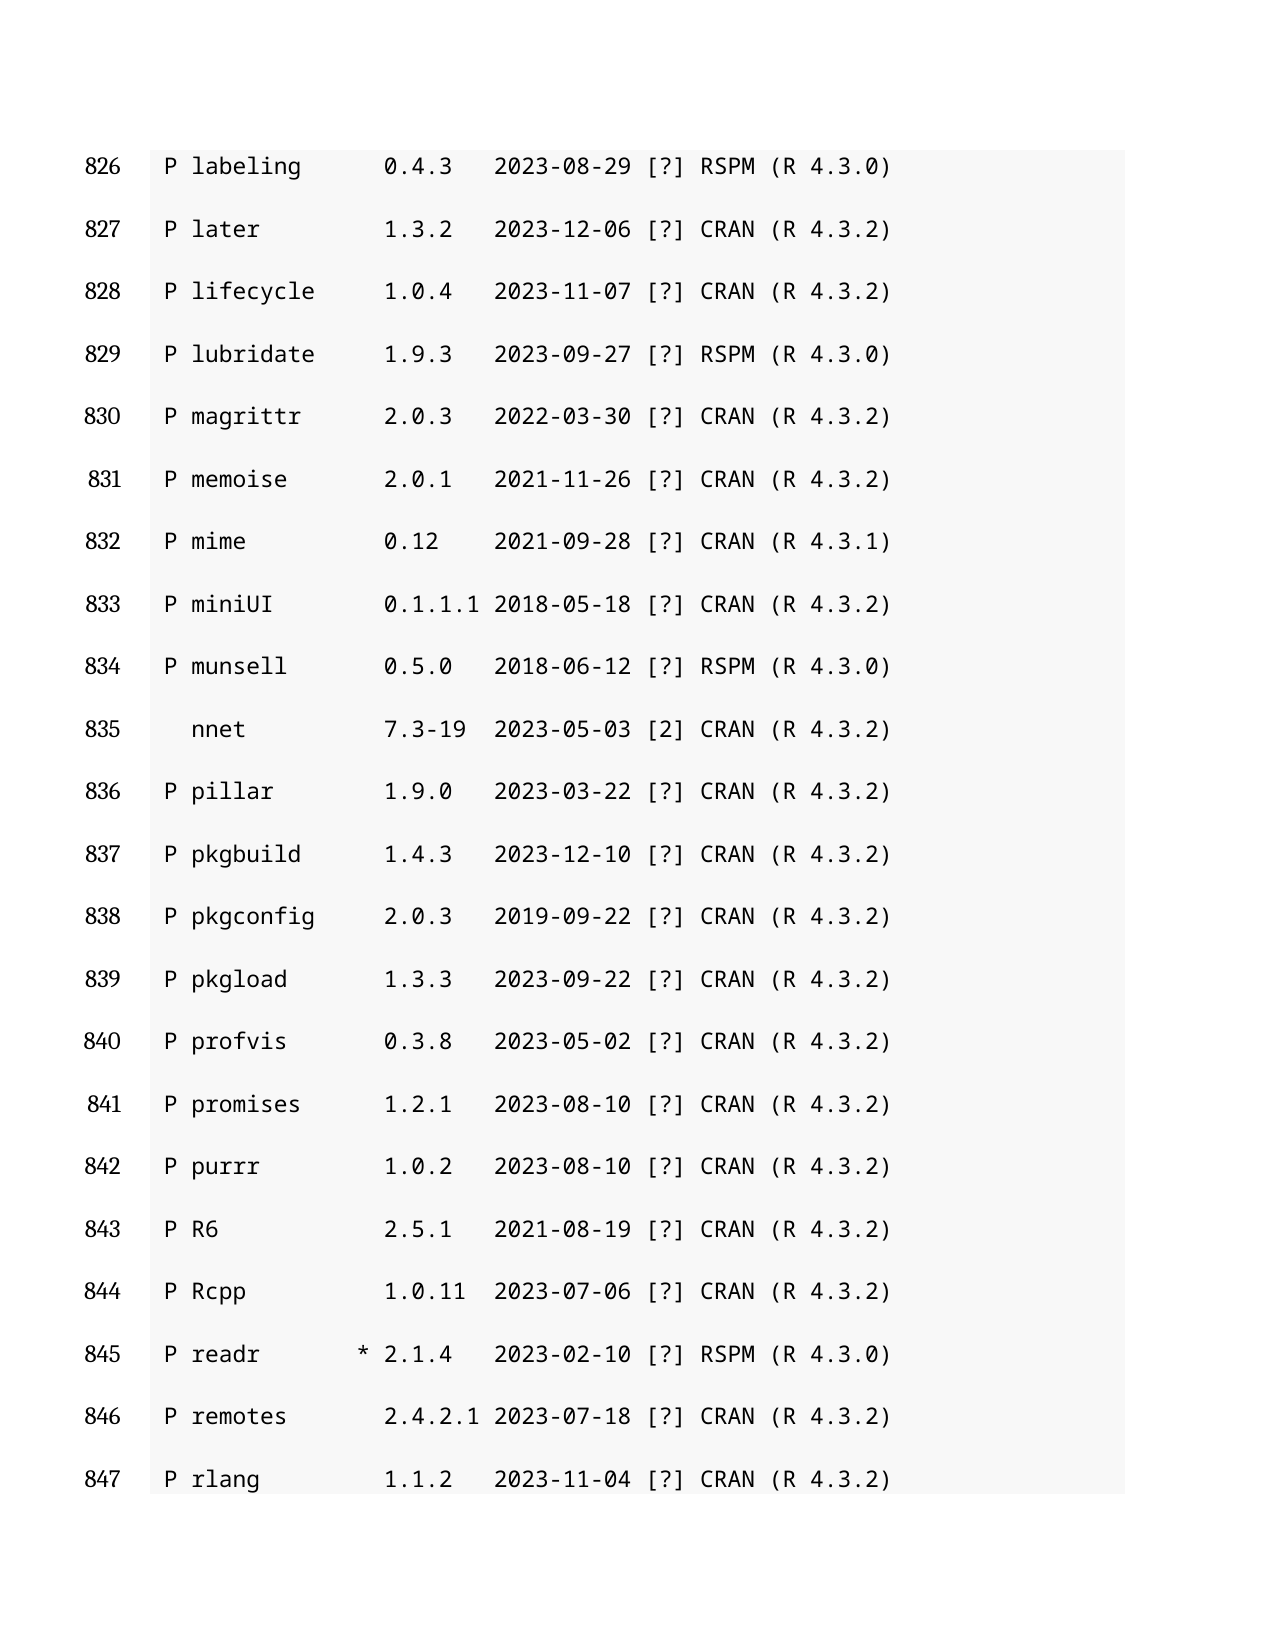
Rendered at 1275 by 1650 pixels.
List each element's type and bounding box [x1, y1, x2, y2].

text [150, 150, 1125, 1494]
